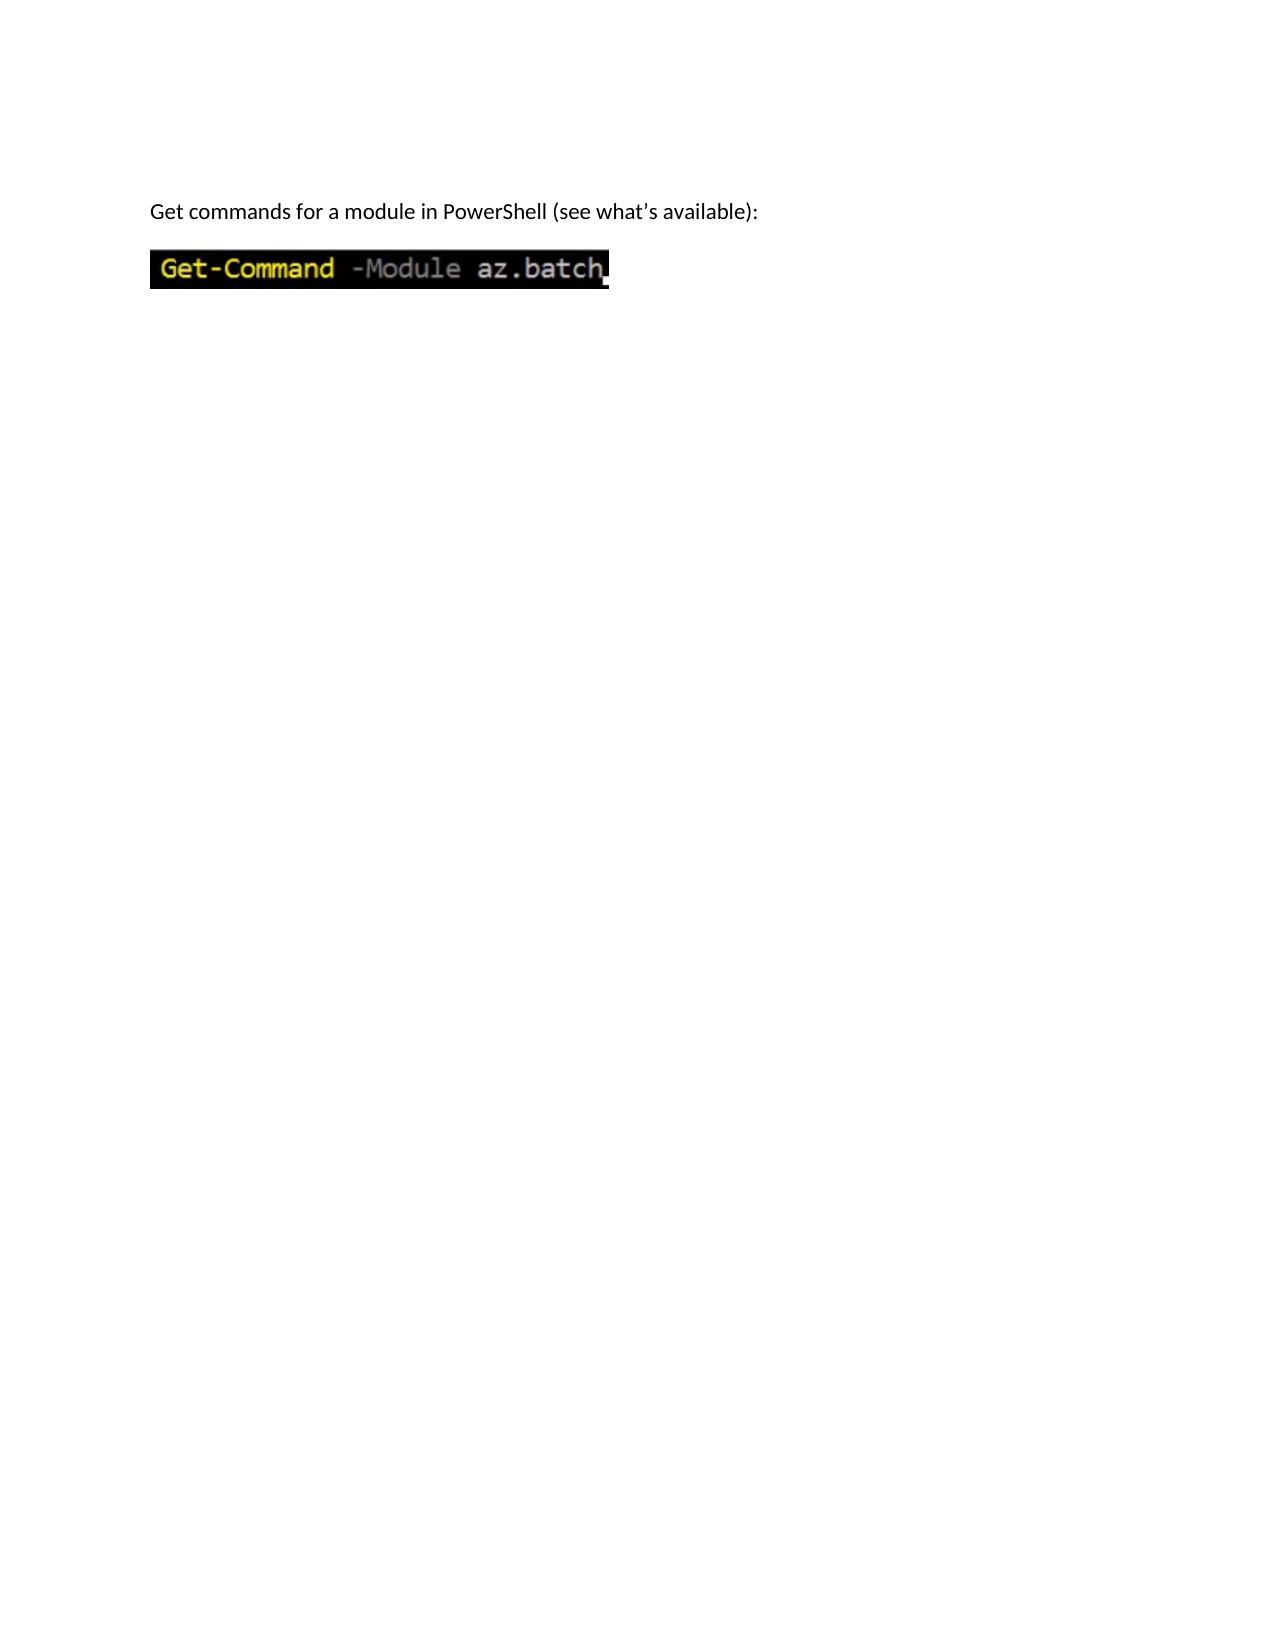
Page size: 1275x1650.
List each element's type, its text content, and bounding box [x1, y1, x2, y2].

picture [150, 243, 609, 289]
text Get commands for a module in PowerShell (see what’s available): [150, 197, 1125, 225]
